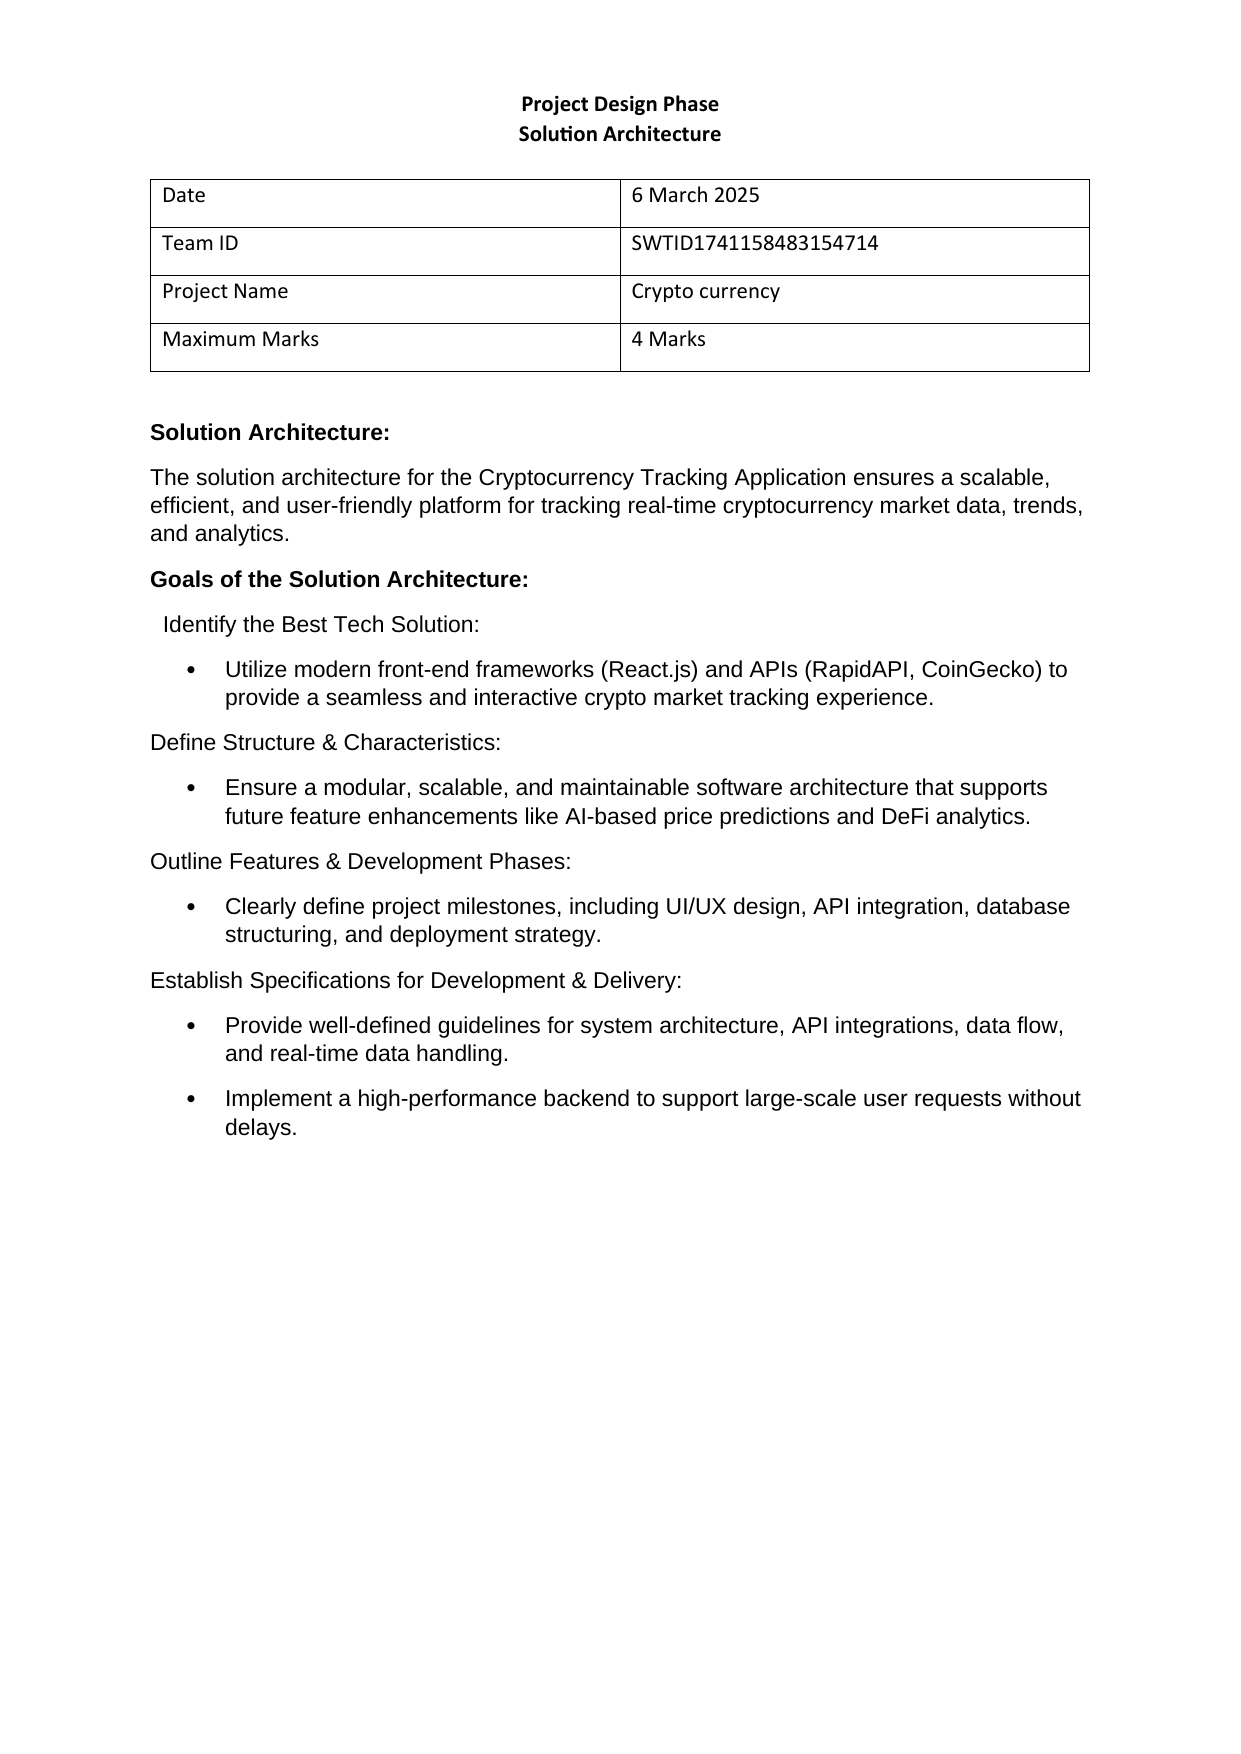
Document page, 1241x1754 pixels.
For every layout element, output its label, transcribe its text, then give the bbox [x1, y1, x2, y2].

table_cell 4 Marks [621, 324, 1089, 371]
text Outline Features & Development Phases: [150, 848, 1090, 874]
list Ensure a modular, scalable, and maintainable software architecture that supports future feature enhancements like AI-based price predictions and DeFi analytics. [187, 774, 1090, 829]
table_header 6 March 2025 [621, 180, 1089, 227]
table_cell Maximum Marks [151, 324, 620, 371]
text The solution architecture for the Cryptocurrency Tracking Application ensures a scalable, efficient, and user-friendly platform for tracking real-time cryptocurrency market data, trends, and analytics. [150, 463, 1090, 547]
table_cell SWTID1741158483154714 [621, 228, 1089, 275]
table_cell Project Name [151, 276, 620, 323]
table_cell Team ID [151, 228, 620, 275]
table_header Date [151, 180, 620, 227]
list Utilize modern front-end frameworks (React.js) and APIs (RapidAPI, CoinGecko) to provide a seamless and interactive crypto market tracking experience. [187, 656, 1090, 711]
text Solution Architecture: [150, 418, 1090, 445]
list Implement a high-performance backend to support large-scale user requests without delays. [187, 1085, 1090, 1140]
text Establish Specifications for Development & Delivery: [150, 967, 1090, 993]
list Clearly define project milestones, including UI/UX design, API integration, database structuring, and deployment strategy. [187, 893, 1090, 948]
text Solution Architecture [150, 119, 1090, 147]
text Define Structure & Characteristics: [150, 729, 1090, 756]
list Provide well-defined guidelines for system architecture, API integrations, data flow, and real-time data handling. [187, 1012, 1090, 1066]
text Goals of the Solution Architecture: [150, 566, 1090, 592]
text Identify the Best Tech Solution: [150, 611, 1090, 637]
table_cell Crypto currency [621, 276, 1089, 323]
text Project Design Phase [150, 89, 1090, 117]
